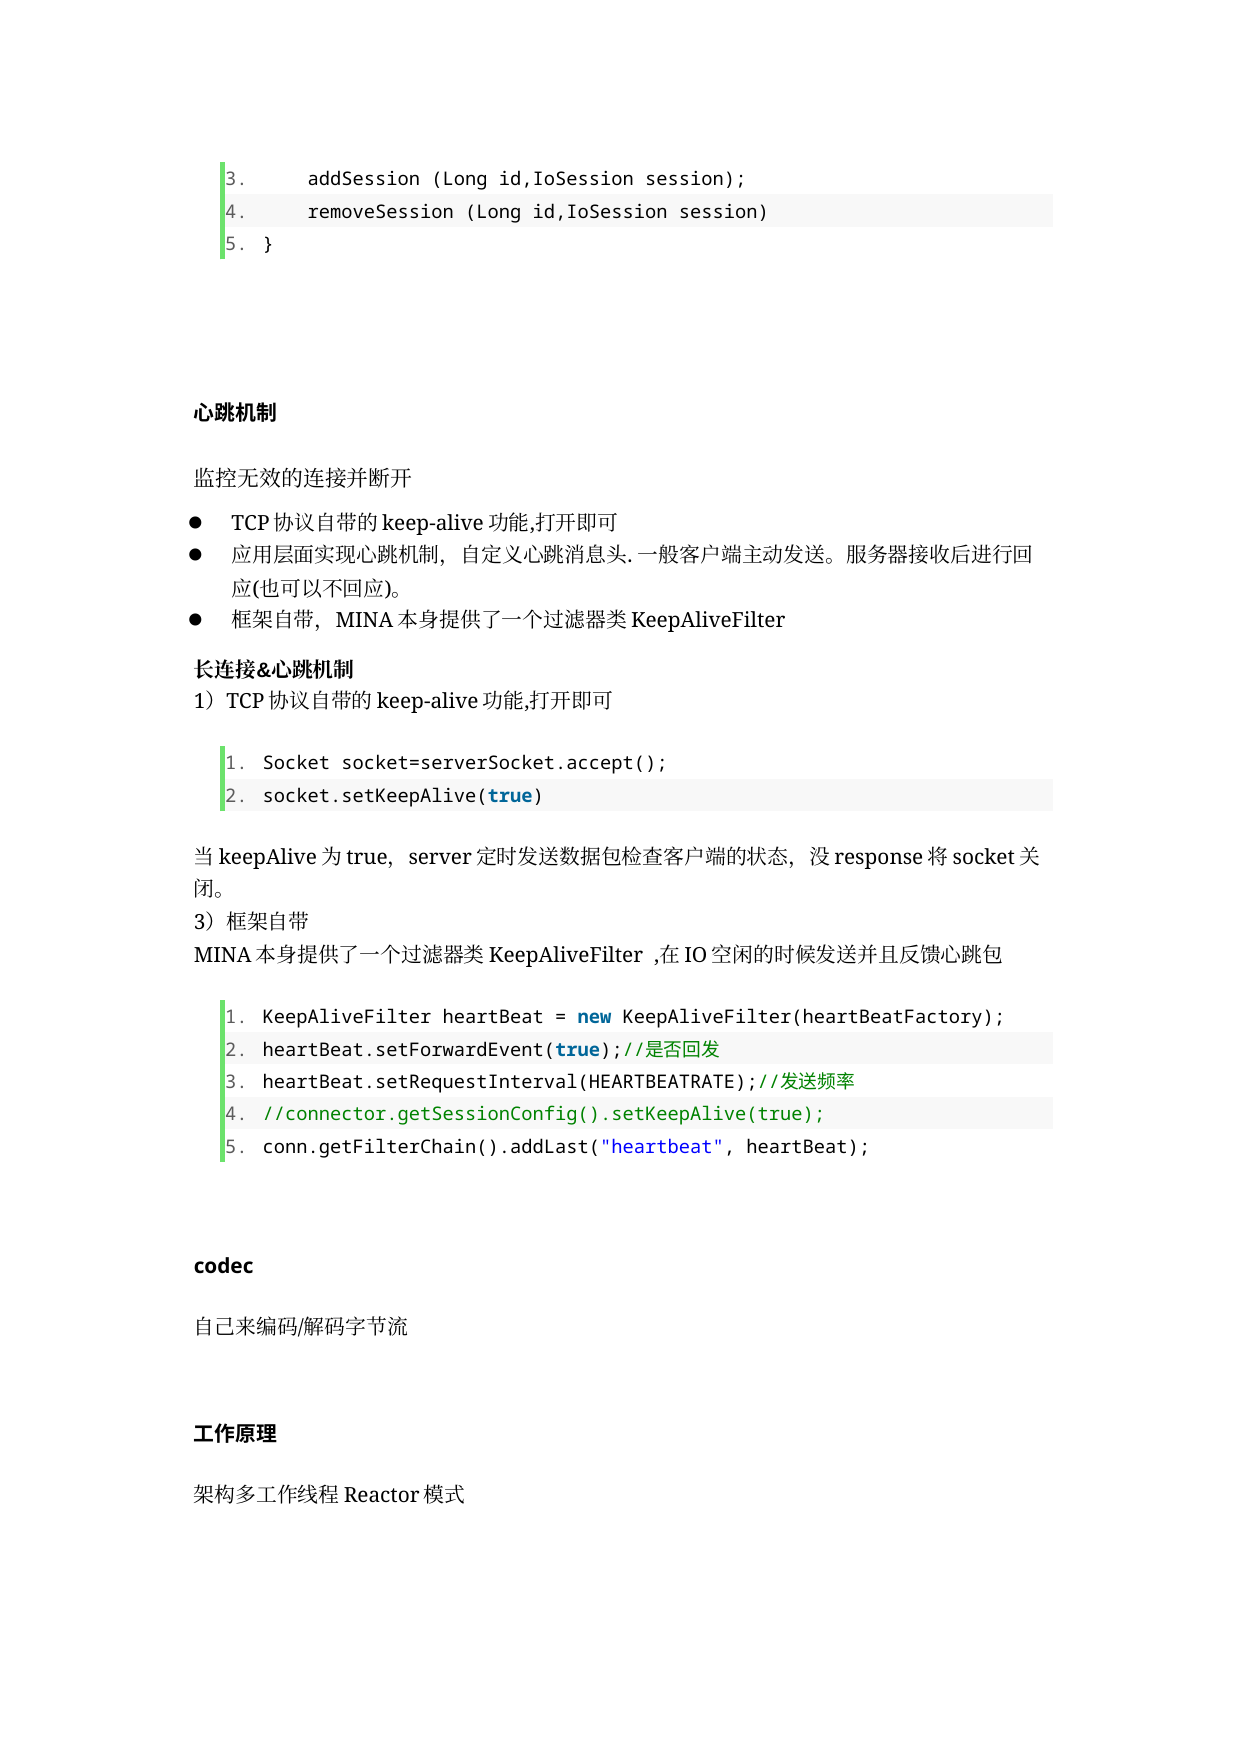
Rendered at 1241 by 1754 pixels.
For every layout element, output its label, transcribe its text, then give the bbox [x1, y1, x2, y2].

text 3）框架自带 [193, 905, 1053, 938]
list } [225, 227, 1053, 259]
list heartBeat.setForwardEvent(true);//是否回发 [225, 1032, 1053, 1064]
list TCP协议自带的keep-alive功能,打开即可 [187, 506, 1053, 538]
text MINA本身提供了一个过滤器类KeepAliveFilter ,在IO空闲的时候发送并且反馈心跳包 [193, 938, 1053, 970]
list //connector.getSessionConfig().setKeepAlive(true); [225, 1097, 1053, 1129]
list 应用层面实现心跳机制，自定义心跳消息头. 一般客户端主动发送。服务器接收后进行回应(也可以不回应)。 [187, 538, 1053, 603]
text 架构多工作线程Reactor模式 [193, 1478, 1053, 1511]
subtitle codec [193, 1249, 1053, 1281]
text 1）TCP协议自带的keep-alive功能,打开即可 [193, 684, 1053, 717]
text 当keepAlive为true，server定时发送数据包检查客户端的状态，没response将socket关闭。 [193, 840, 1053, 905]
subtitle 工作原理 [193, 1416, 1053, 1449]
list KeepAliveFilter heartBeat = new KeepAliveFilter(heartBeatFactory); [220, 999, 1053, 1032]
list 框架自带，MINA本身提供了一个过滤器类KeepAliveFilter [187, 603, 1053, 636]
text 监控无效的连接并断开 [193, 461, 1053, 493]
list addSession (Long id,IoSession session); [225, 162, 1053, 194]
list removeSession (Long id,IoSession session) [225, 194, 1053, 227]
list heartBeat.setRequestInterval(HEARTBEATRATE);//发送频率 [225, 1064, 1053, 1097]
text 自己来编码/解码字节流 [193, 1310, 1053, 1342]
list socket.setKeepAlive(true) [225, 779, 1053, 811]
subtitle 心跳机制 [193, 395, 1053, 427]
text 长连接&心跳机制 [193, 652, 1053, 684]
list Socket socket=serverSocket.accept(); [225, 746, 1053, 779]
list conn.getFilterChain().addLast("heartbeat", heartBeat); [225, 1129, 1053, 1162]
